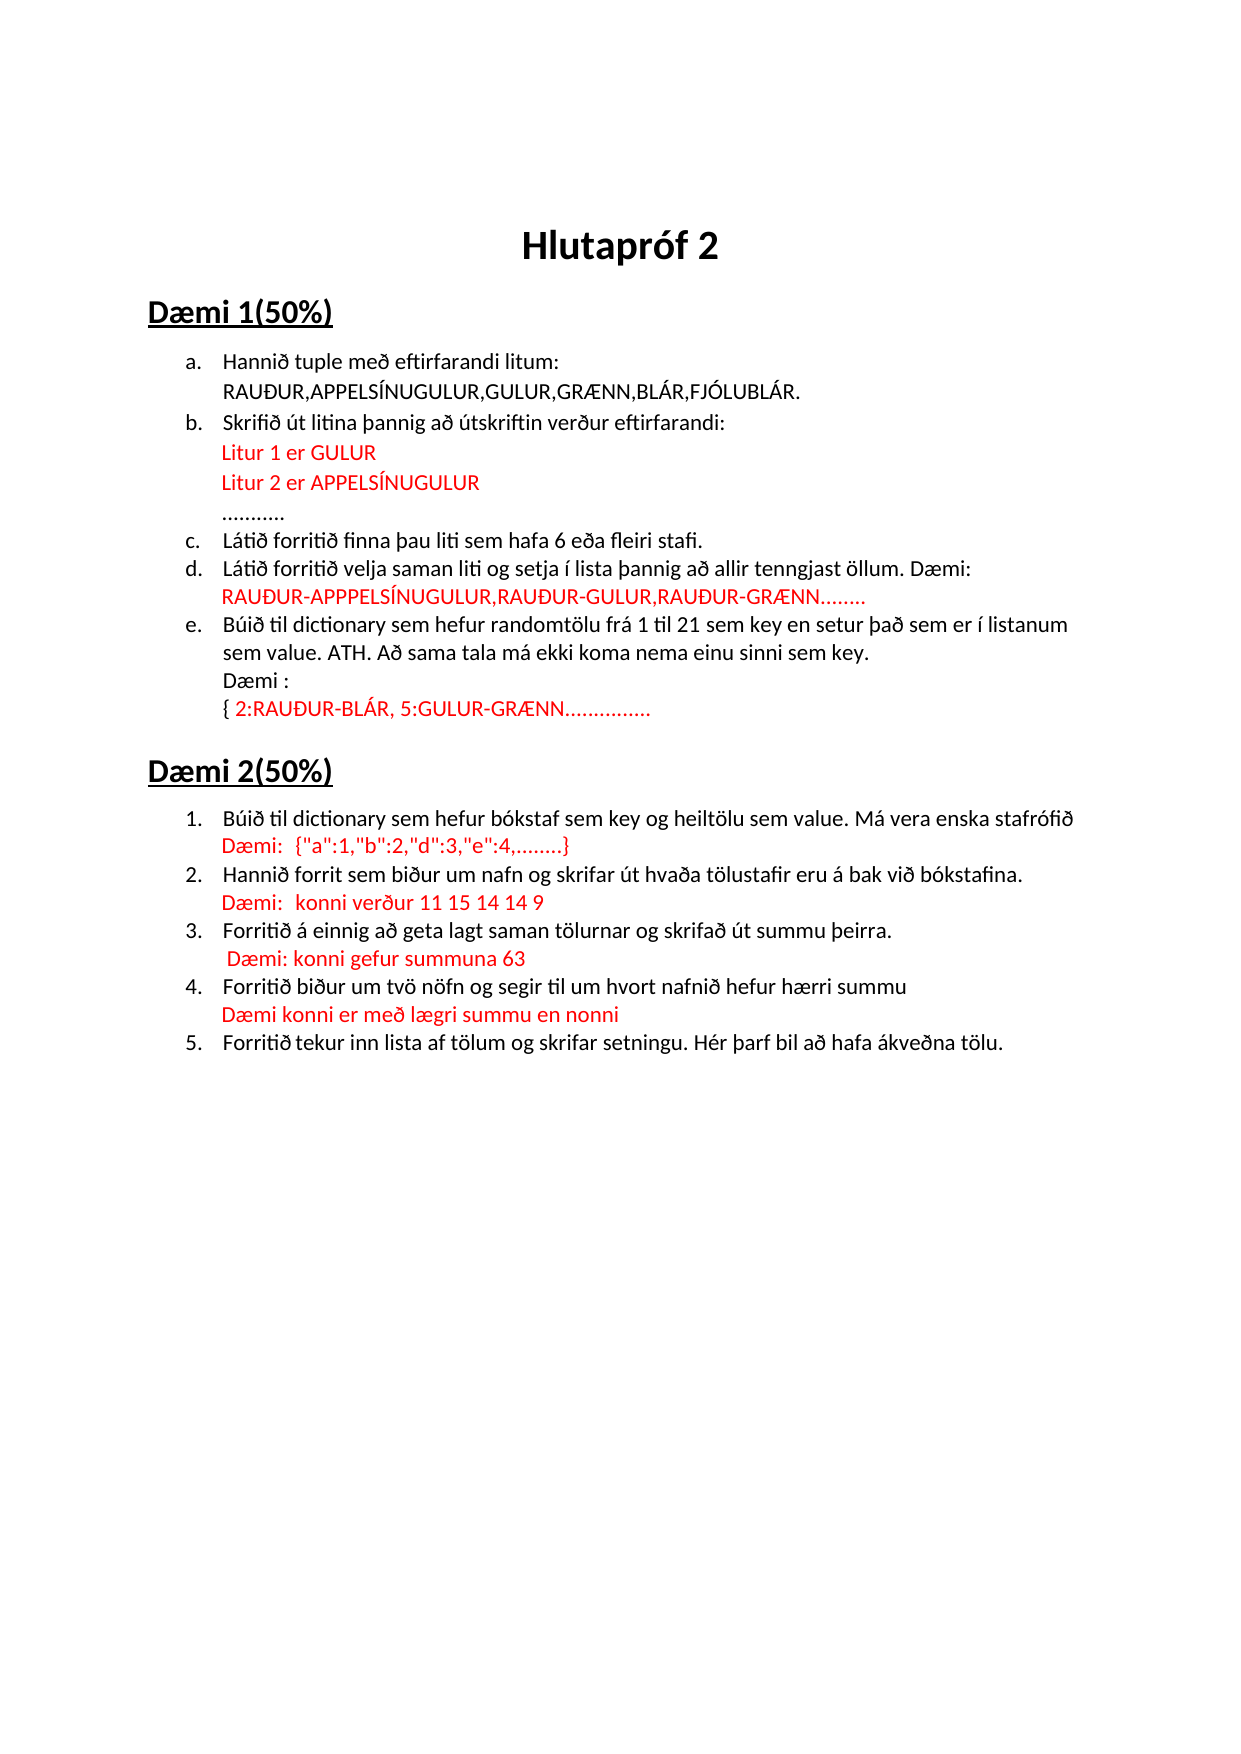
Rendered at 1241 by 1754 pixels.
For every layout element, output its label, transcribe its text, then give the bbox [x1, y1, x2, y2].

text Litur 2 er APPELSÍNUGULUR [148, 468, 1093, 496]
list Búið til dictionary sem hefur randomtölu frá 1 til 21 sem key en setur það sem er í listanum sem value. ATH. Að sama tala má ekki koma nema einu sinni sem key. Dæmi : { 2:RAUÐUR-BLÁR, 5:GULUR-GRÆNN............... [185, 610, 1093, 722]
text Litur 1 er GULUR [148, 438, 1093, 466]
text RAUÐUR-APPPELSÍNUGULUR,RAUÐUR-GULUR,RAUÐUR-GRÆNN........ [148, 582, 1093, 610]
list Skrifið út litina þannig að útskriftin verður eftirfarandi: [185, 408, 1093, 436]
text Dæmi: konni gefur summuna 63 [148, 944, 1093, 972]
text ........... [148, 498, 1093, 526]
list Búið til dictionary sem hefur bókstaf sem key og heiltölu sem value. Má vera enska stafrófið [185, 804, 1093, 832]
text Dæmi: konni verður 11 15 14 14 9 [148, 888, 1093, 916]
text Hlutapróf 2 [148, 219, 1093, 270]
list Forritið tekur inn lista af tölum og skrifar setningu. Hér þarf bil að hafa ákveðna tölu. [185, 1028, 1093, 1056]
list Forritið biður um tvö nöfn og segir til um hvort nafnið hefur hærri summu [185, 972, 1093, 1000]
text Dæmi konni er með lægri summu en nonni [148, 1000, 1093, 1028]
list Látið forritið finna þau liti sem hafa 6 eða fleiri stafi. [185, 526, 1093, 554]
text Dæmi 2(50%) [148, 750, 1093, 791]
list Hannið tuple með eftirfarandi litum: RAUÐUR,APPELSÍNUGULUR,GULUR,GRÆNN,BLÁR,FJÓLUBLÁR. [185, 347, 1093, 405]
list Forritið á einnig að geta lagt saman tölurnar og skrifað út summu þeirra. [185, 916, 1093, 944]
list Hannið forrit sem biður um nafn og skrifar út hvaða tölustafir eru á bak við bókstafina. [185, 860, 1093, 888]
list Látið forritið velja saman liti og setja í lista þannig að allir tenngjast öllum. Dæmi: [185, 554, 1093, 582]
text Dæmi 1(50%) [148, 291, 1093, 331]
text Dæmi: {"a":1,"b":2,"d":3,"e":4,........} [148, 832, 1093, 860]
